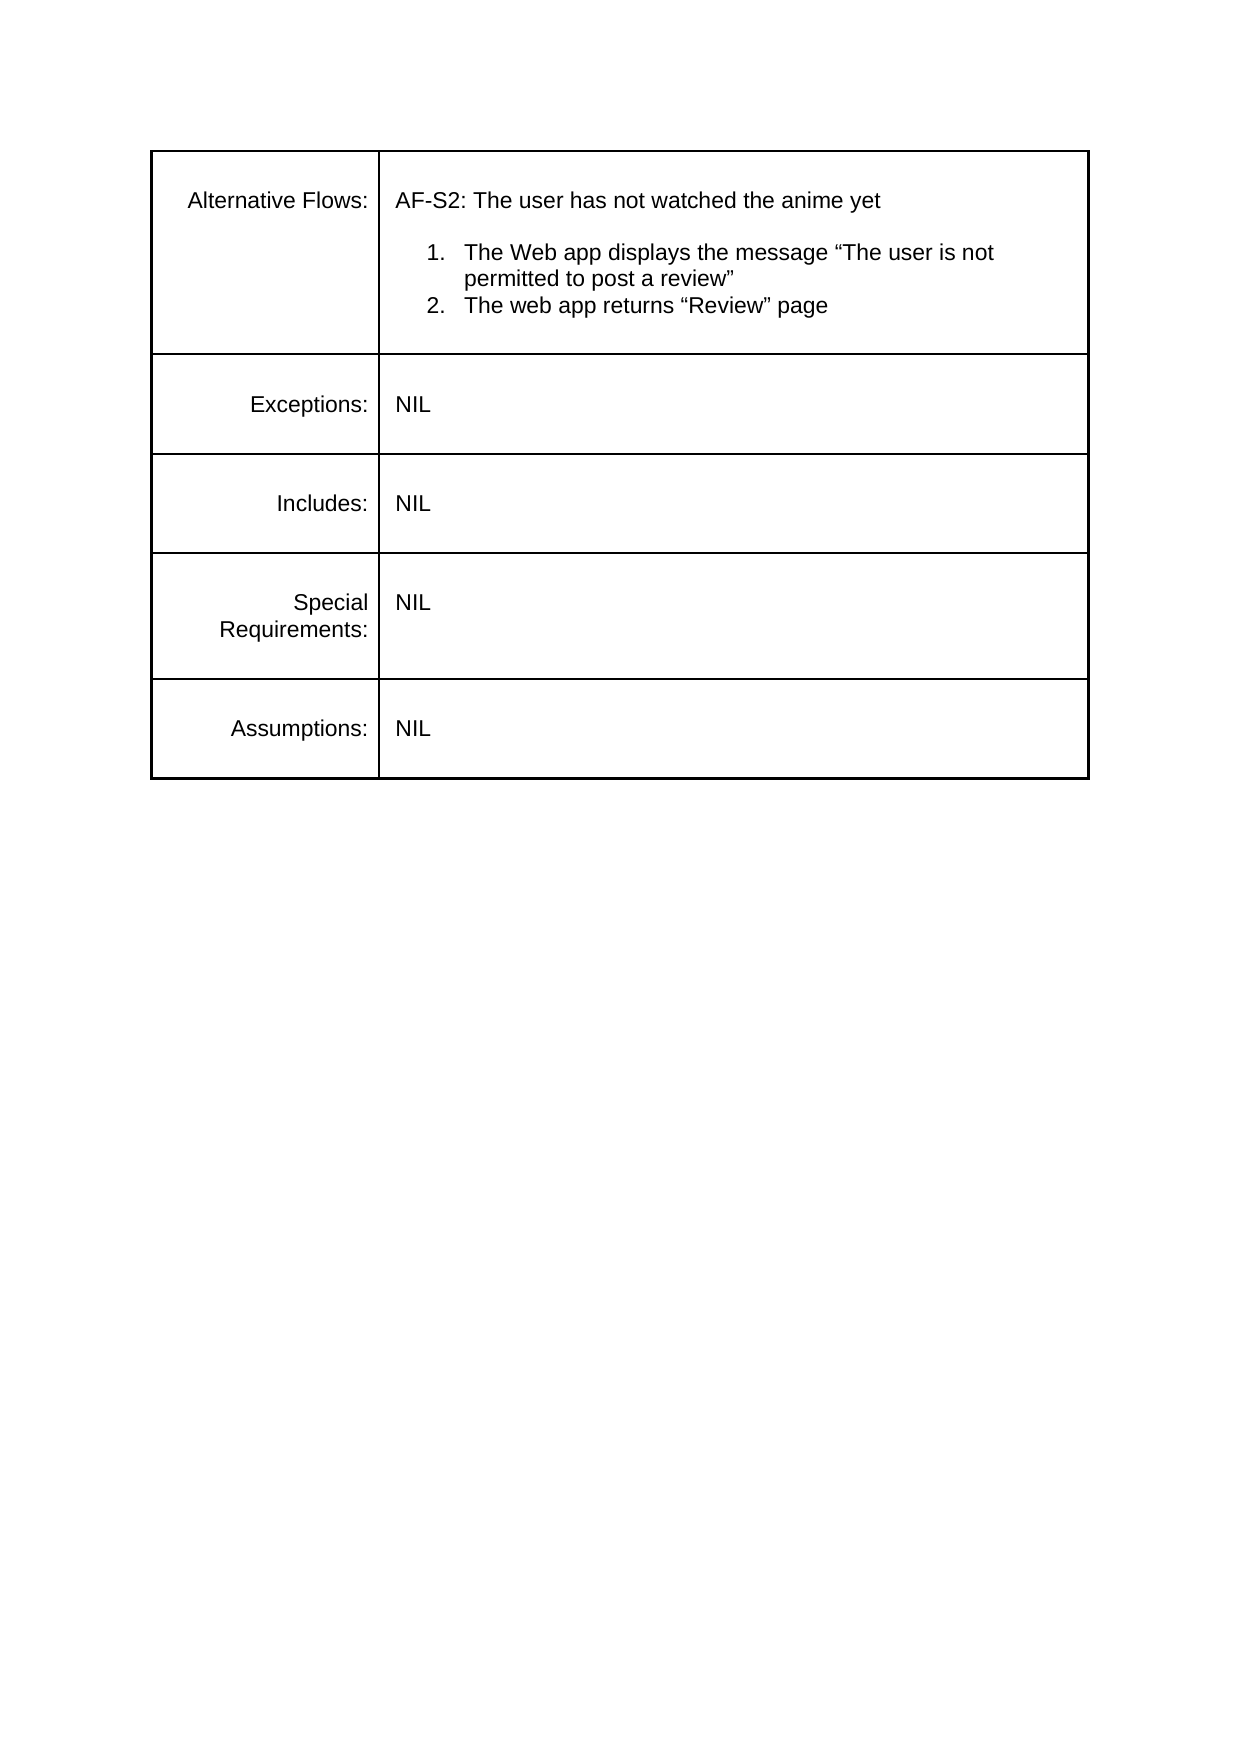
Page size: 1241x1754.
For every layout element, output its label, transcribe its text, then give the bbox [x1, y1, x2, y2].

table_cell NIL [380, 355, 1087, 453]
table_cell NIL [380, 554, 1087, 677]
table_cell Special Requirements: [153, 554, 378, 677]
table_cell NIL [380, 680, 1087, 777]
table_cell AF-S2: The user has not watched the anime yet The Web app displays the message “The user is not permitted to post a review” The web app returns “Review” page [380, 152, 1087, 353]
table_cell Alternative Flows: [153, 152, 378, 353]
table_cell Includes: [153, 455, 378, 552]
table_cell NIL [380, 455, 1087, 552]
table_cell Exceptions: [153, 355, 378, 453]
table_cell Assumptions: [153, 680, 378, 777]
